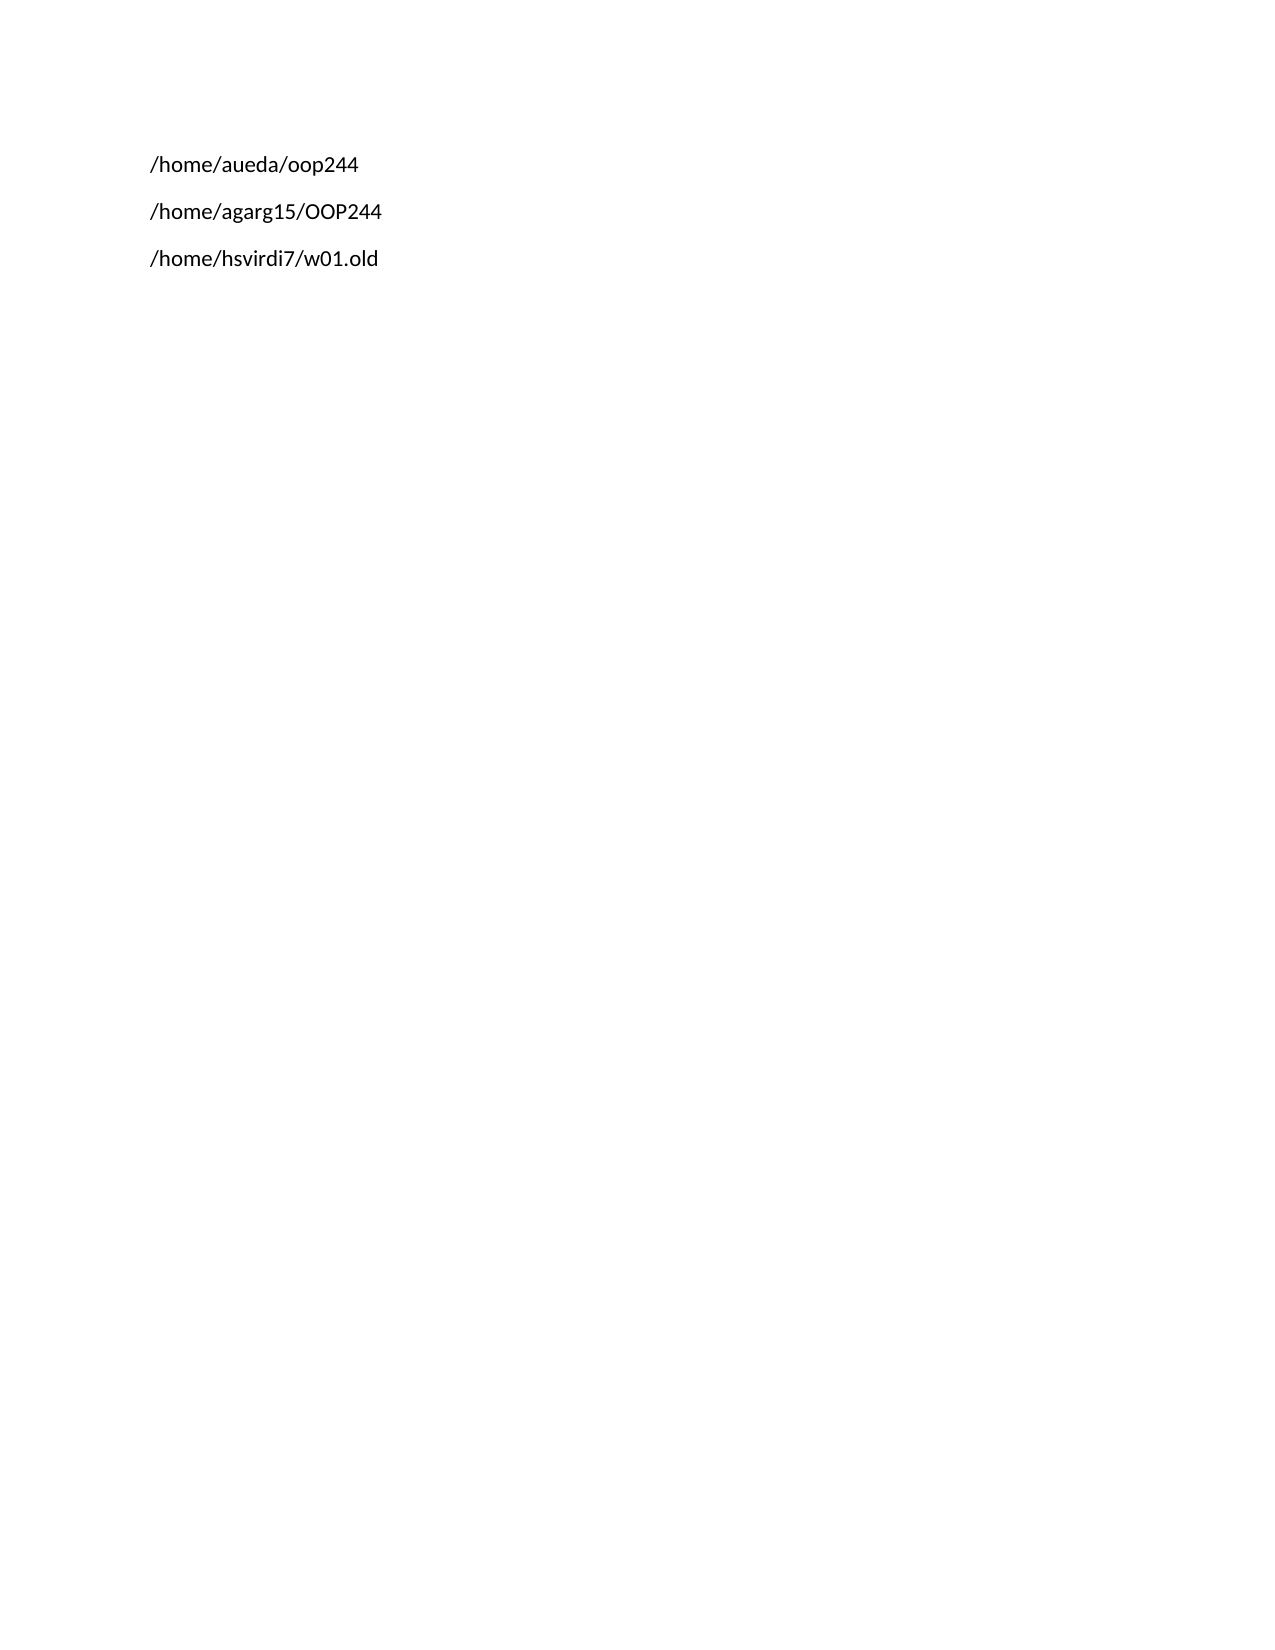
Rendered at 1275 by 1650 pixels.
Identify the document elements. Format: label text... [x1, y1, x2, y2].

text /home/hsvirdi7/w01.old [150, 244, 1125, 272]
text /home/agarg15/OOP244 [150, 197, 1125, 225]
text /home/aueda/oop244 [150, 150, 1125, 178]
